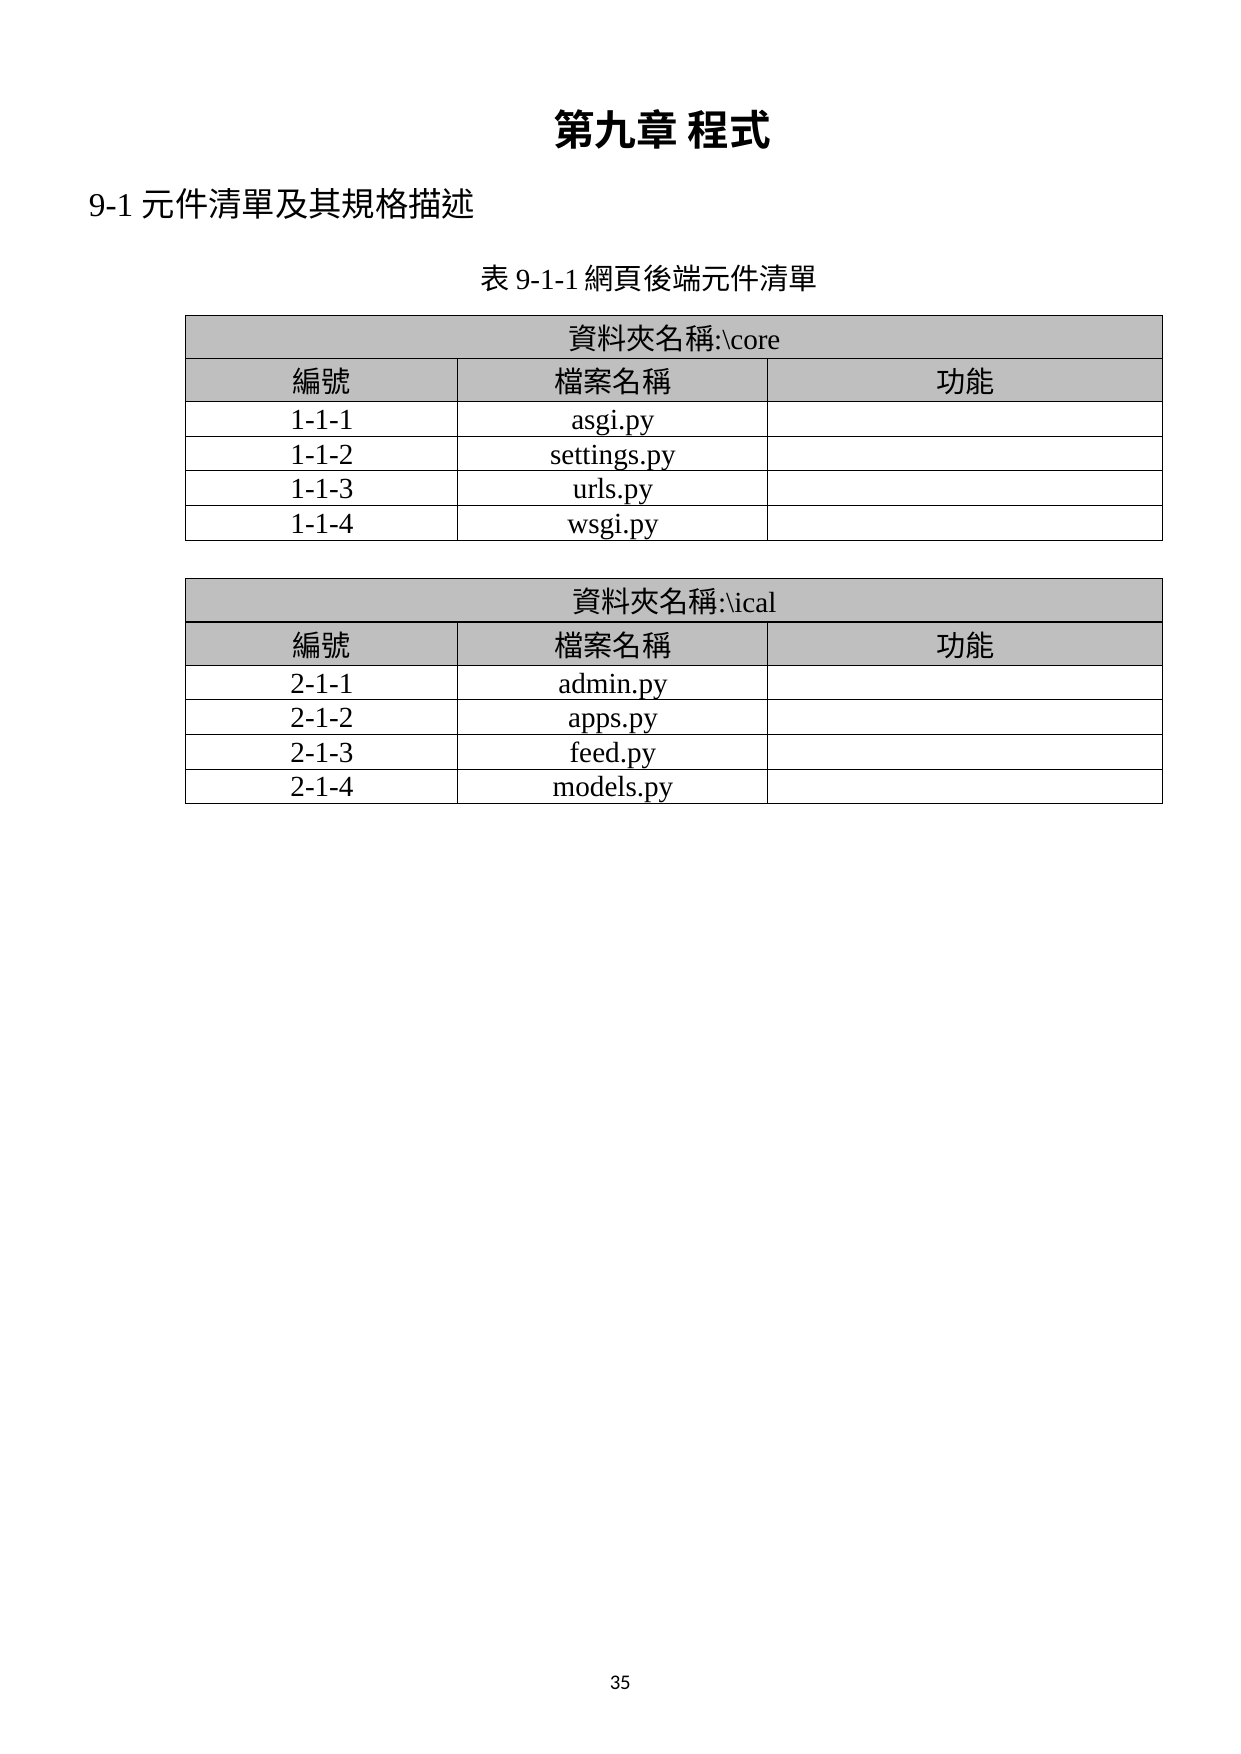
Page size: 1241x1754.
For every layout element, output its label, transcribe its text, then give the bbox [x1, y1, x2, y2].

table_cell 2-1-1 [186, 666, 457, 699]
table_cell 功能 [768, 359, 1162, 401]
table_cell settings.py [458, 437, 767, 470]
table_cell urls.py [458, 471, 767, 505]
table_cell 功能 [768, 623, 1162, 665]
table_cell 編號 [186, 623, 457, 665]
table_cell [768, 770, 1162, 803]
table_cell 1-1-1 [186, 402, 457, 436]
table_cell [768, 700, 1162, 734]
table_cell 2-1-3 [186, 735, 457, 768]
table_cell [768, 402, 1162, 436]
table_cell feed.py [458, 735, 767, 768]
table_cell 編號 [186, 359, 457, 401]
text 9-1 元件清單及其規格描述 [89, 164, 1152, 239]
table_cell 1-1-3 [186, 471, 457, 505]
table_cell asgi.py [458, 402, 767, 436]
table_cell apps.py [458, 700, 767, 734]
table_cell models.py [458, 770, 767, 803]
table_cell [768, 666, 1162, 699]
table_cell 檔案名稱 [458, 623, 767, 665]
table_cell [768, 471, 1162, 505]
table_cell [768, 735, 1162, 768]
table_cell 2-1-4 [186, 770, 457, 803]
table_cell wsgi.py [458, 506, 767, 539]
table_header 資料夾名稱:\core [186, 316, 1162, 358]
text 第九章 程式 [89, 89, 1152, 164]
table_cell admin.py [458, 666, 767, 699]
table_cell 2-1-2 [186, 700, 457, 734]
table_header 資料夾名稱:\ical [186, 579, 1162, 621]
table_cell 檔案名稱 [458, 359, 767, 401]
table_cell 1-1-4 [186, 506, 457, 539]
table_cell 1-1-2 [186, 437, 457, 470]
table_cell [768, 506, 1162, 539]
table_cell [768, 437, 1162, 470]
text 表9-1-1網頁後端元件清單 [89, 239, 1152, 314]
